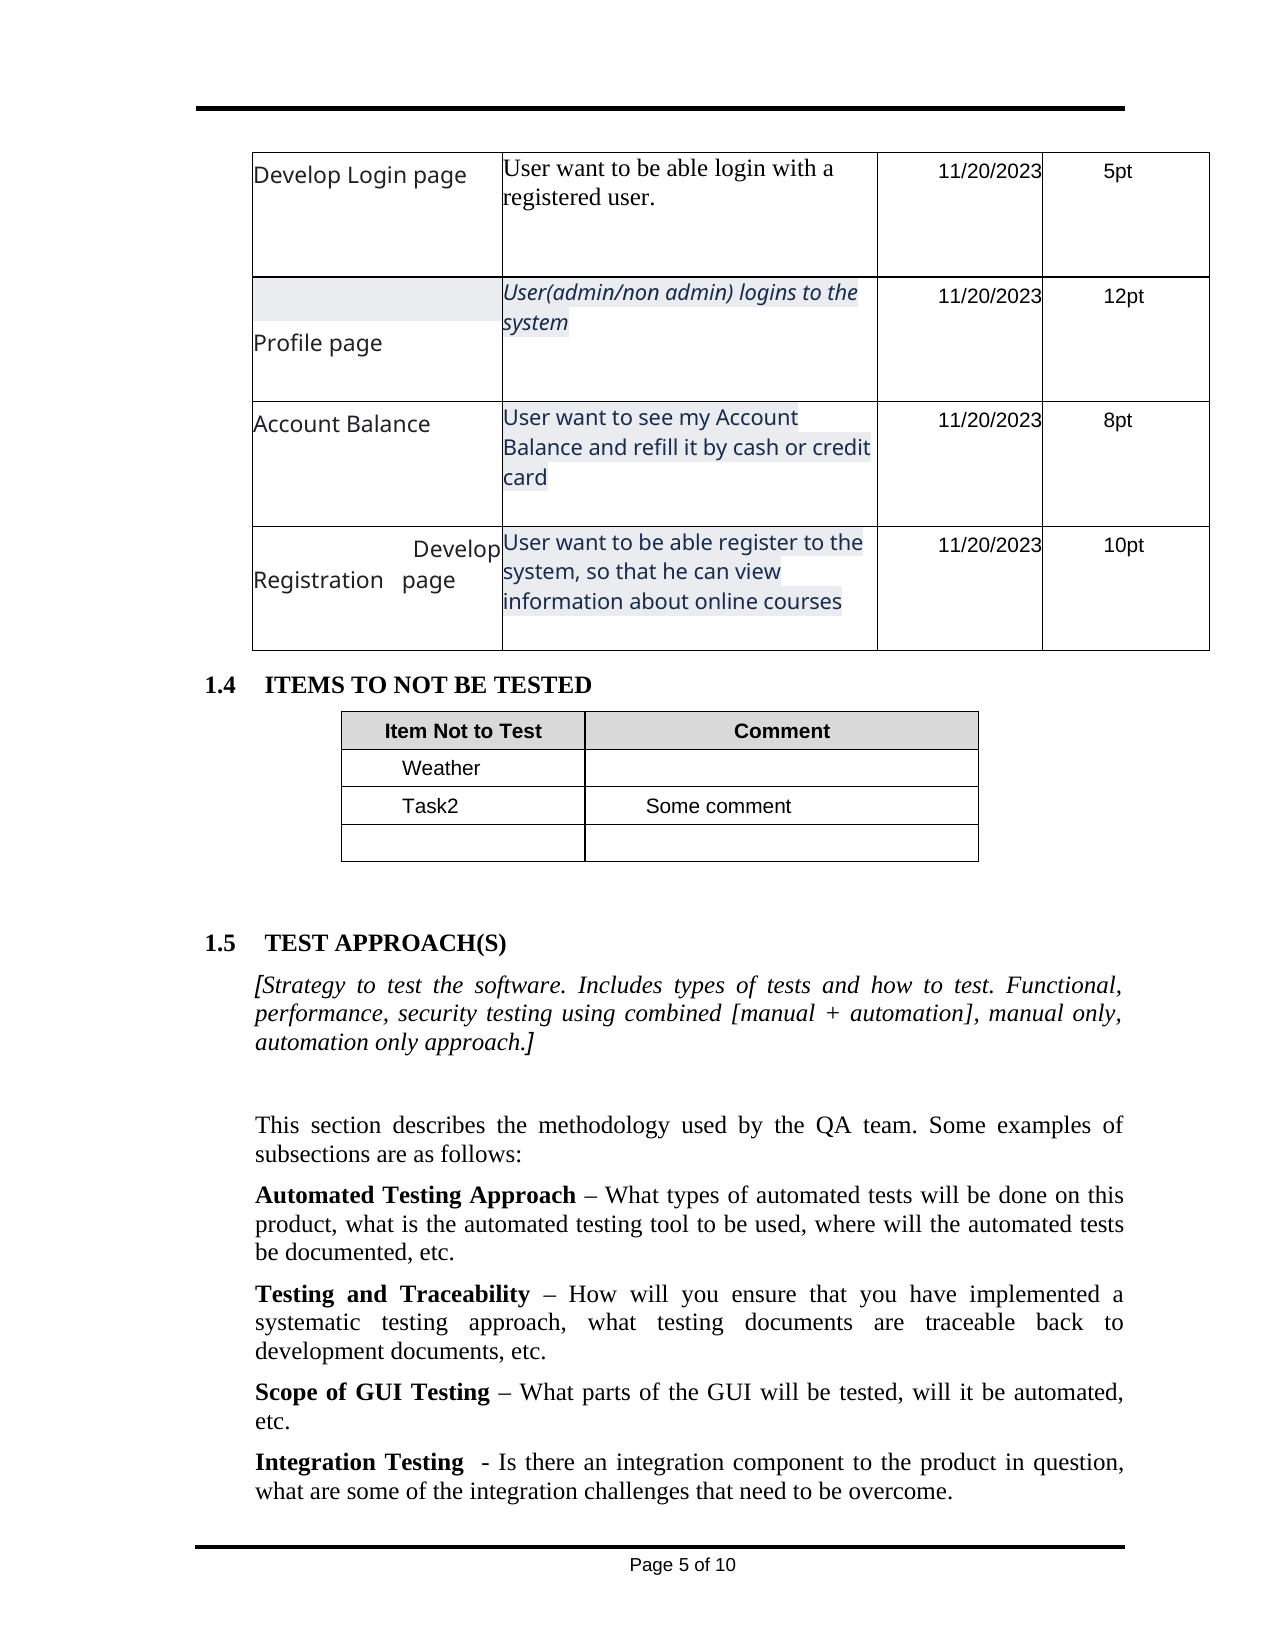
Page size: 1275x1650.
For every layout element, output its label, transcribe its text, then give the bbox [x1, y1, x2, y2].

table_cell 5pt [1043, 153, 1209, 276]
text This section describes the methodology used by the QA team. Some examples of subsections are as follows: [255, 1110, 1125, 1167]
text Testing and Traceability – How will you ensure that you have implemented a systematic testing approach, what testing documents are traceable back to development documents, etc. [255, 1279, 1125, 1365]
table_cell Develop Registration page [253, 527, 502, 650]
table_header Comment [586, 712, 978, 749]
text Integration Testing - Is there an integration component to the product in question, what are some of the integration challenges that need to be overcome. [255, 1447, 1125, 1505]
subtitle Test Approach(s) [204, 928, 1125, 957]
table_cell [586, 750, 978, 786]
table_cell Profile page [253, 321, 502, 401]
table_cell [342, 825, 584, 861]
table_header Item Not to Test [342, 712, 584, 749]
table_cell 10pt [1043, 527, 1209, 650]
table_cell 11/20/2023 [878, 153, 1042, 276]
table_cell 8pt [1043, 402, 1209, 526]
table_cell Weather [342, 750, 584, 786]
table_cell User want to be able register to the system, so that he can view information about online courses [503, 527, 877, 650]
table_cell User want to see my Account Balance and refill it by cash or credit card [503, 402, 877, 526]
text Automated Testing Approach – What types of automated tests will be done on this product, what is the automated testing tool to be used, where will the automated tests be documented, etc. [255, 1180, 1125, 1266]
text [Strategy to test the software. Includes types of tests and how to test. Functional, performance, security testing using combined [manual + automation], manual only, automation only approach.] [255, 970, 1125, 1056]
table_cell 11/20/2023 [878, 402, 1042, 526]
table_cell User(admin/non admin) logins to the system [503, 278, 877, 401]
table_cell Develop Login page [253, 153, 502, 276]
table_cell User want to be able login with a registered user. [503, 153, 877, 276]
subtitle Items to Not be tested [204, 670, 1125, 699]
text Scope of GUI Testing – What parts of the GUI will be tested, will it be automated, etc. [255, 1377, 1125, 1435]
table_cell [586, 825, 978, 861]
table_cell 11/20/2023 [878, 527, 1042, 650]
table_cell 11/20/2023 [878, 278, 1042, 401]
table_cell Account Balance [253, 402, 502, 526]
table_cell Some comment [586, 787, 978, 824]
table_cell Task2 [342, 787, 584, 824]
table_cell 12pt [1043, 278, 1209, 401]
